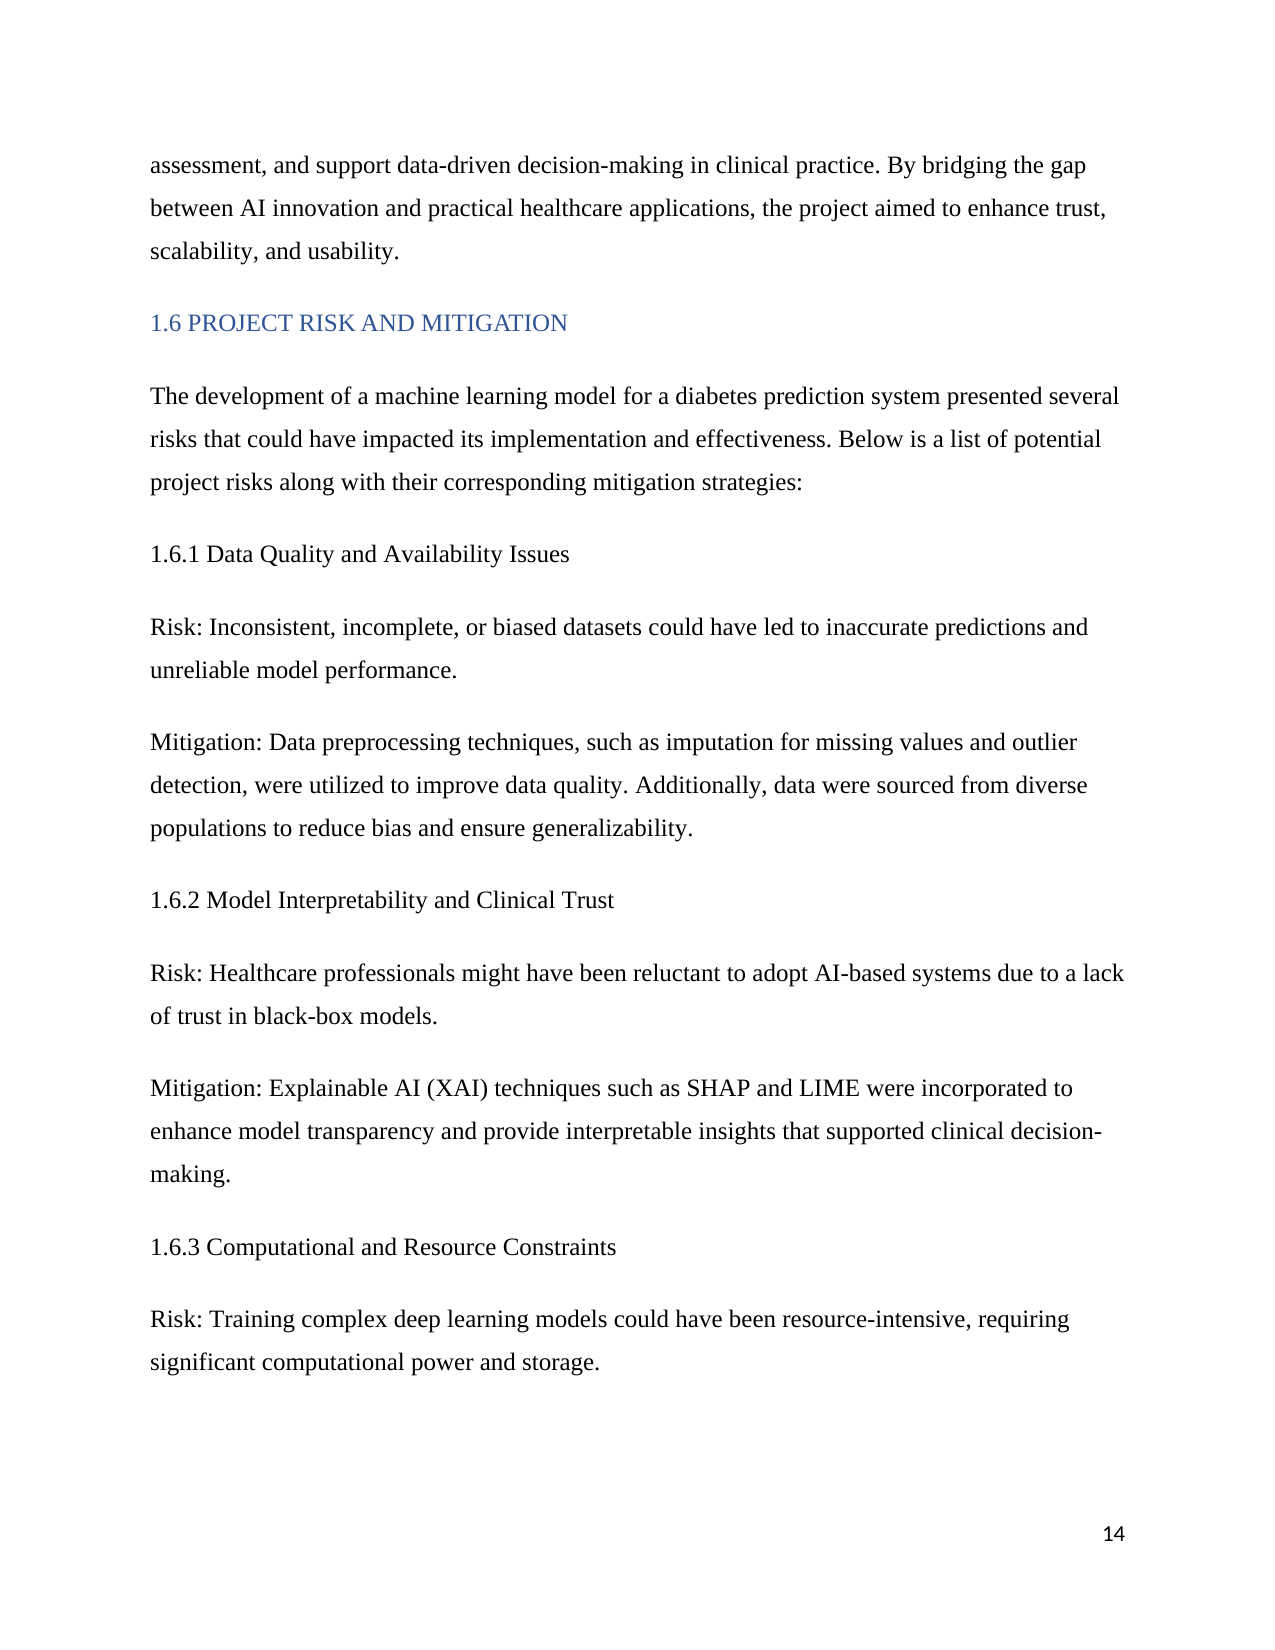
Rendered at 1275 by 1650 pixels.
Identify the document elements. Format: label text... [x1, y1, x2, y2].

text Risk: Inconsistent, incomplete, or biased datasets could have led to inaccurate predictions and unreliable model performance. [150, 612, 1125, 683]
text Risk: Training complex deep learning models could have been resource-intensive, requiring significant computational power and storage. [150, 1304, 1125, 1376]
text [150, 150, 1125, 265]
text Mitigation: Data preprocessing techniques, such as imputation for missing values and outlier detection, were utilized to improve data quality. Additionally, data were sourced from diverse populations to reduce bias and ensure generalizability. [150, 727, 1125, 842]
subtitle 1.6 PROJECT RISK AND MITIGATION [150, 308, 1125, 337]
text The development of a machine learning model for a diabetes prediction system presented several risks that could have impacted its implementation and effectiveness. Below is a list of potential project risks along with their corresponding mitigation strategies: [150, 381, 1125, 496]
text 1.6.2 Model Interpretability and Clinical Trust [150, 886, 1125, 914]
text Mitigation: Explainable AI (XAI) techniques such as SHAP and LIME were incorporated to enhance model transparency and provide interpretable insights that supported clinical decision-making. [150, 1073, 1125, 1188]
text 1.6.1 Data Quality and Availability Issues [150, 539, 1125, 568]
text 1.6.3 Computational and Resource Constraints [150, 1232, 1125, 1261]
text Risk: Healthcare professionals might have been reluctant to adopt AI-based systems due to a lack of trust in black-box models. [150, 958, 1125, 1030]
